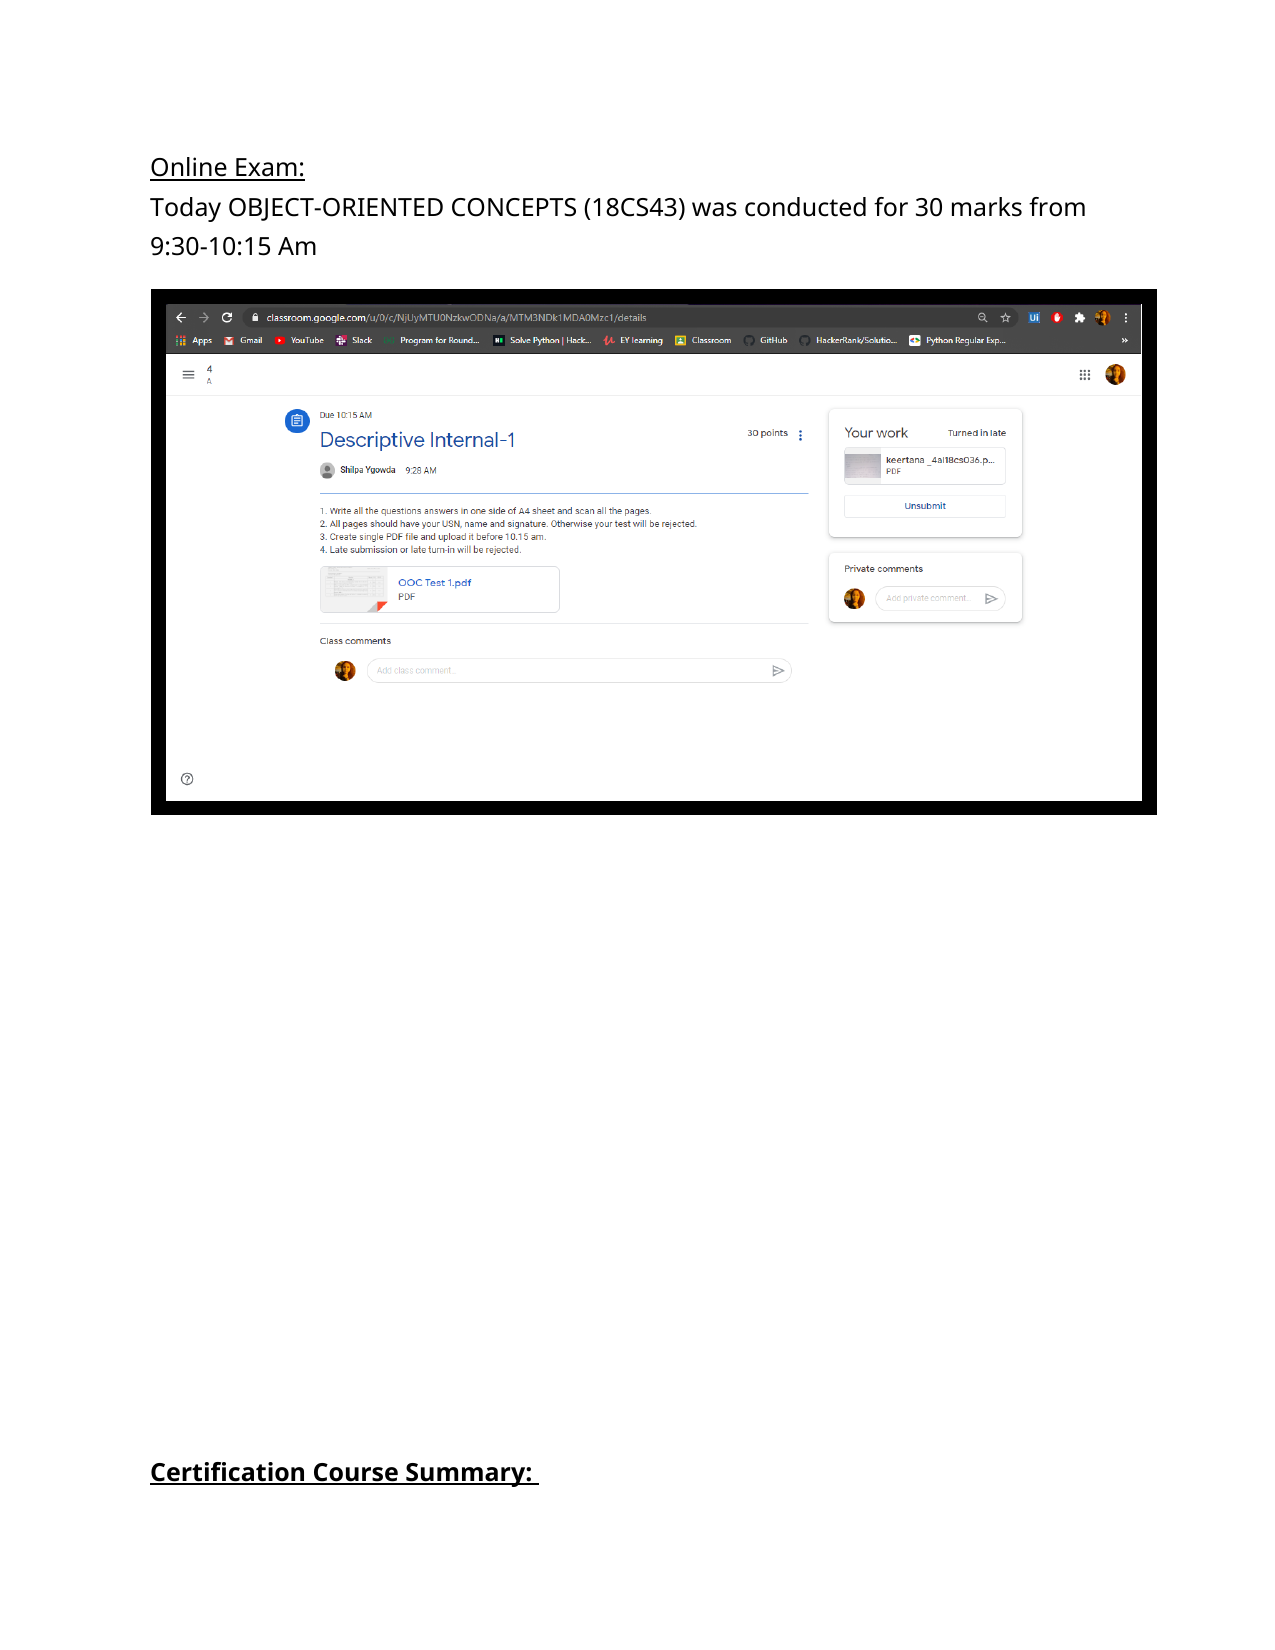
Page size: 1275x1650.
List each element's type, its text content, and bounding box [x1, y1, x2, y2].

picture [166, 304, 1141, 801]
text Online Exam: Today OBJECT-ORIENTED CONCEPTS (18CS43) was conducted for 30 marks from 9:30-10:15 Am [150, 150, 1125, 262]
subtitle Certification Course Summary: [150, 1455, 1125, 1489]
